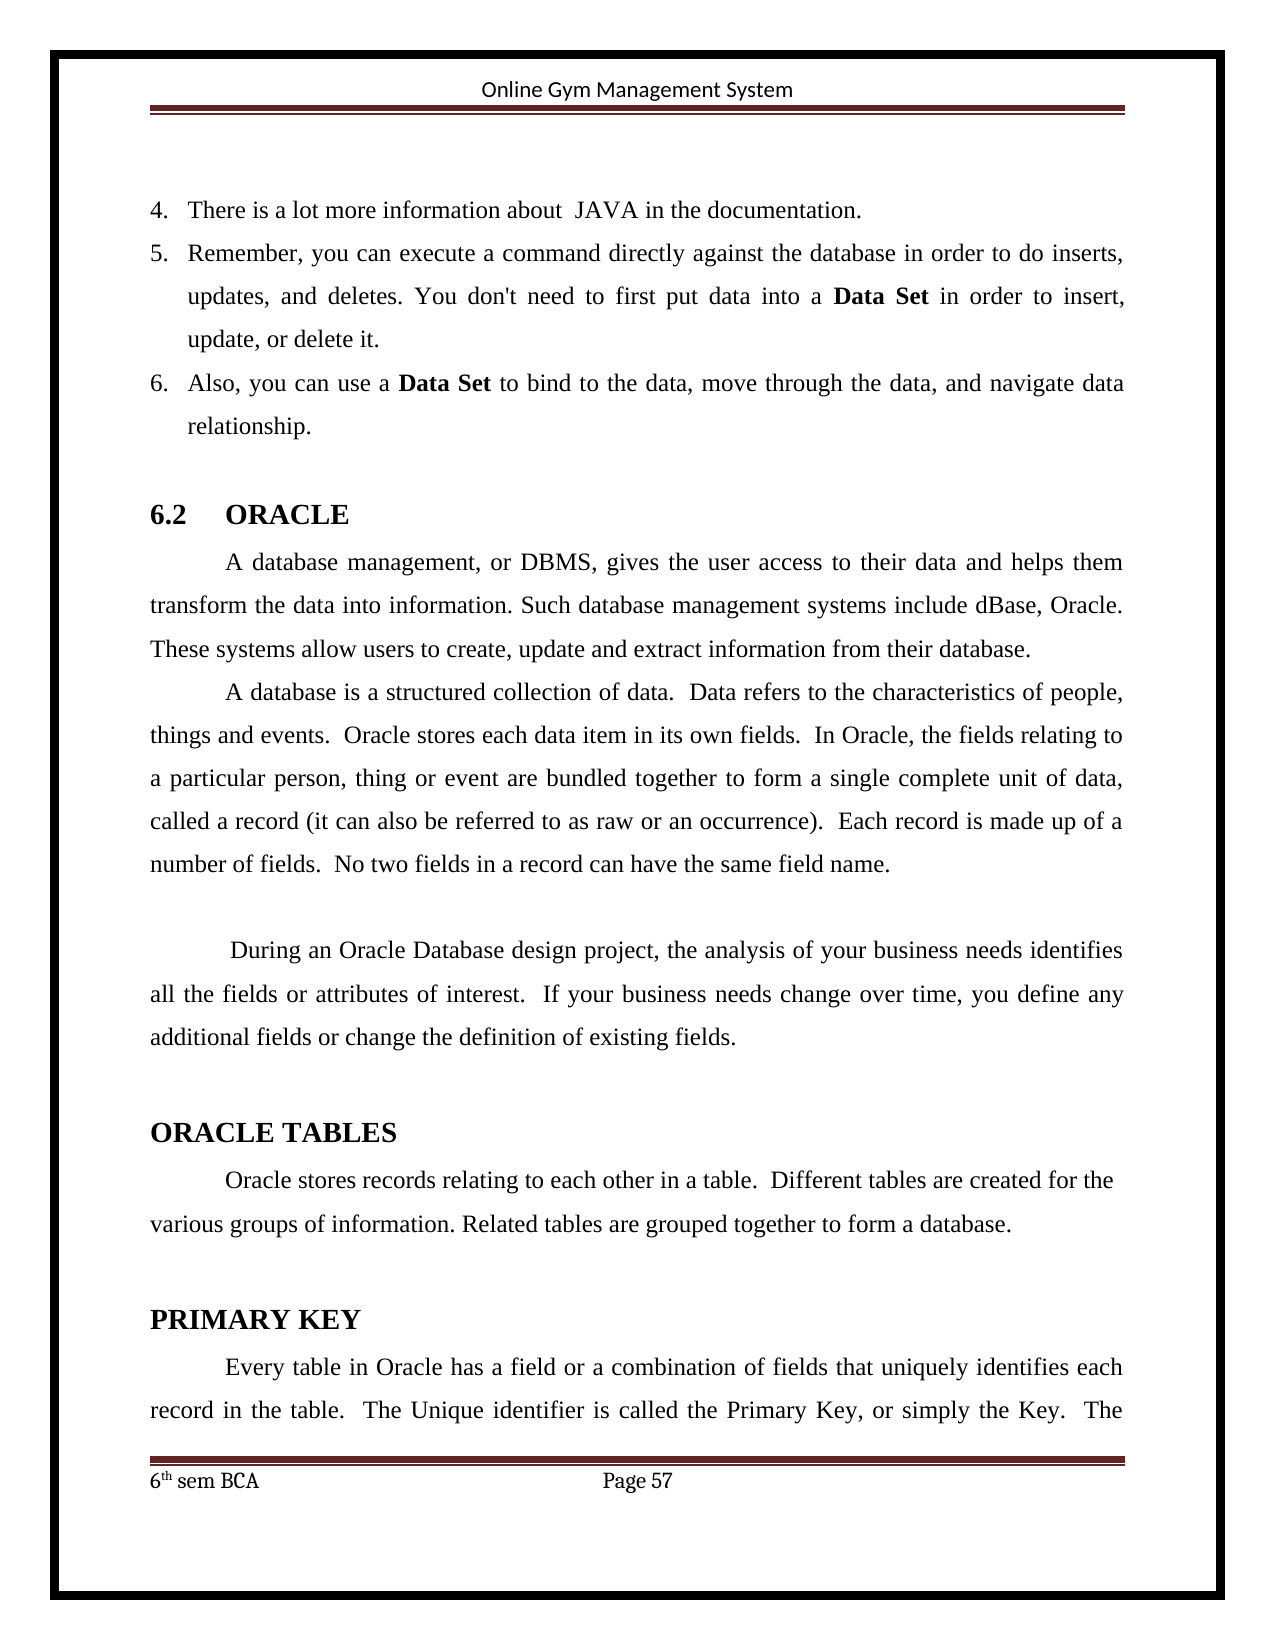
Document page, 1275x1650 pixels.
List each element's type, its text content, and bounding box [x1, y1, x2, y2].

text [150, 1352, 1125, 1424]
list ORACLE [150, 497, 1125, 531]
text A database is a structured collection of data. Data refers to the characteristics of people, things and events. Oracle stores each data item in its own fields. In Oracle, the fields relating to a particular person, thing or event are bundled together to form a single complete unit of data, called a record (it can also be referred to as raw or an occurrence). Each record is made up of a number of fields. No two fields in a record can have the same field name. [150, 677, 1125, 878]
text Oracle stores records relating to each other in a table. Different tables are created for the various groups of information. Related tables are grouped together to form a database. [150, 1166, 1125, 1237]
text During an Oracle Database design project, the analysis of your business needs identifies all the fields or attributes of interest. If your business needs change over time, you define any additional fields or change the definition of existing fields. [150, 936, 1125, 1051]
list There is a lot more information about JAVA in the documentation. [150, 195, 1125, 224]
text ORACLE TABLES [150, 1115, 1125, 1149]
list Remember, you can execute a command directly against the database in order to do inserts, updates, and deletes. You don't need to first put data into a Data Set in order to insert, update, or delete it. [150, 238, 1125, 353]
list Also, you can use a Data Set to bind to the data, move through the data, and navigate data relationship. [150, 368, 1125, 439]
text PRIMARY KEY [150, 1302, 1125, 1336]
text A database management, or DBMS, gives the user access to their data and helps them transform the data into information. Such database management systems include dBase, Oracle. These systems allow users to create, update and extract information from their database. [150, 547, 1125, 662]
